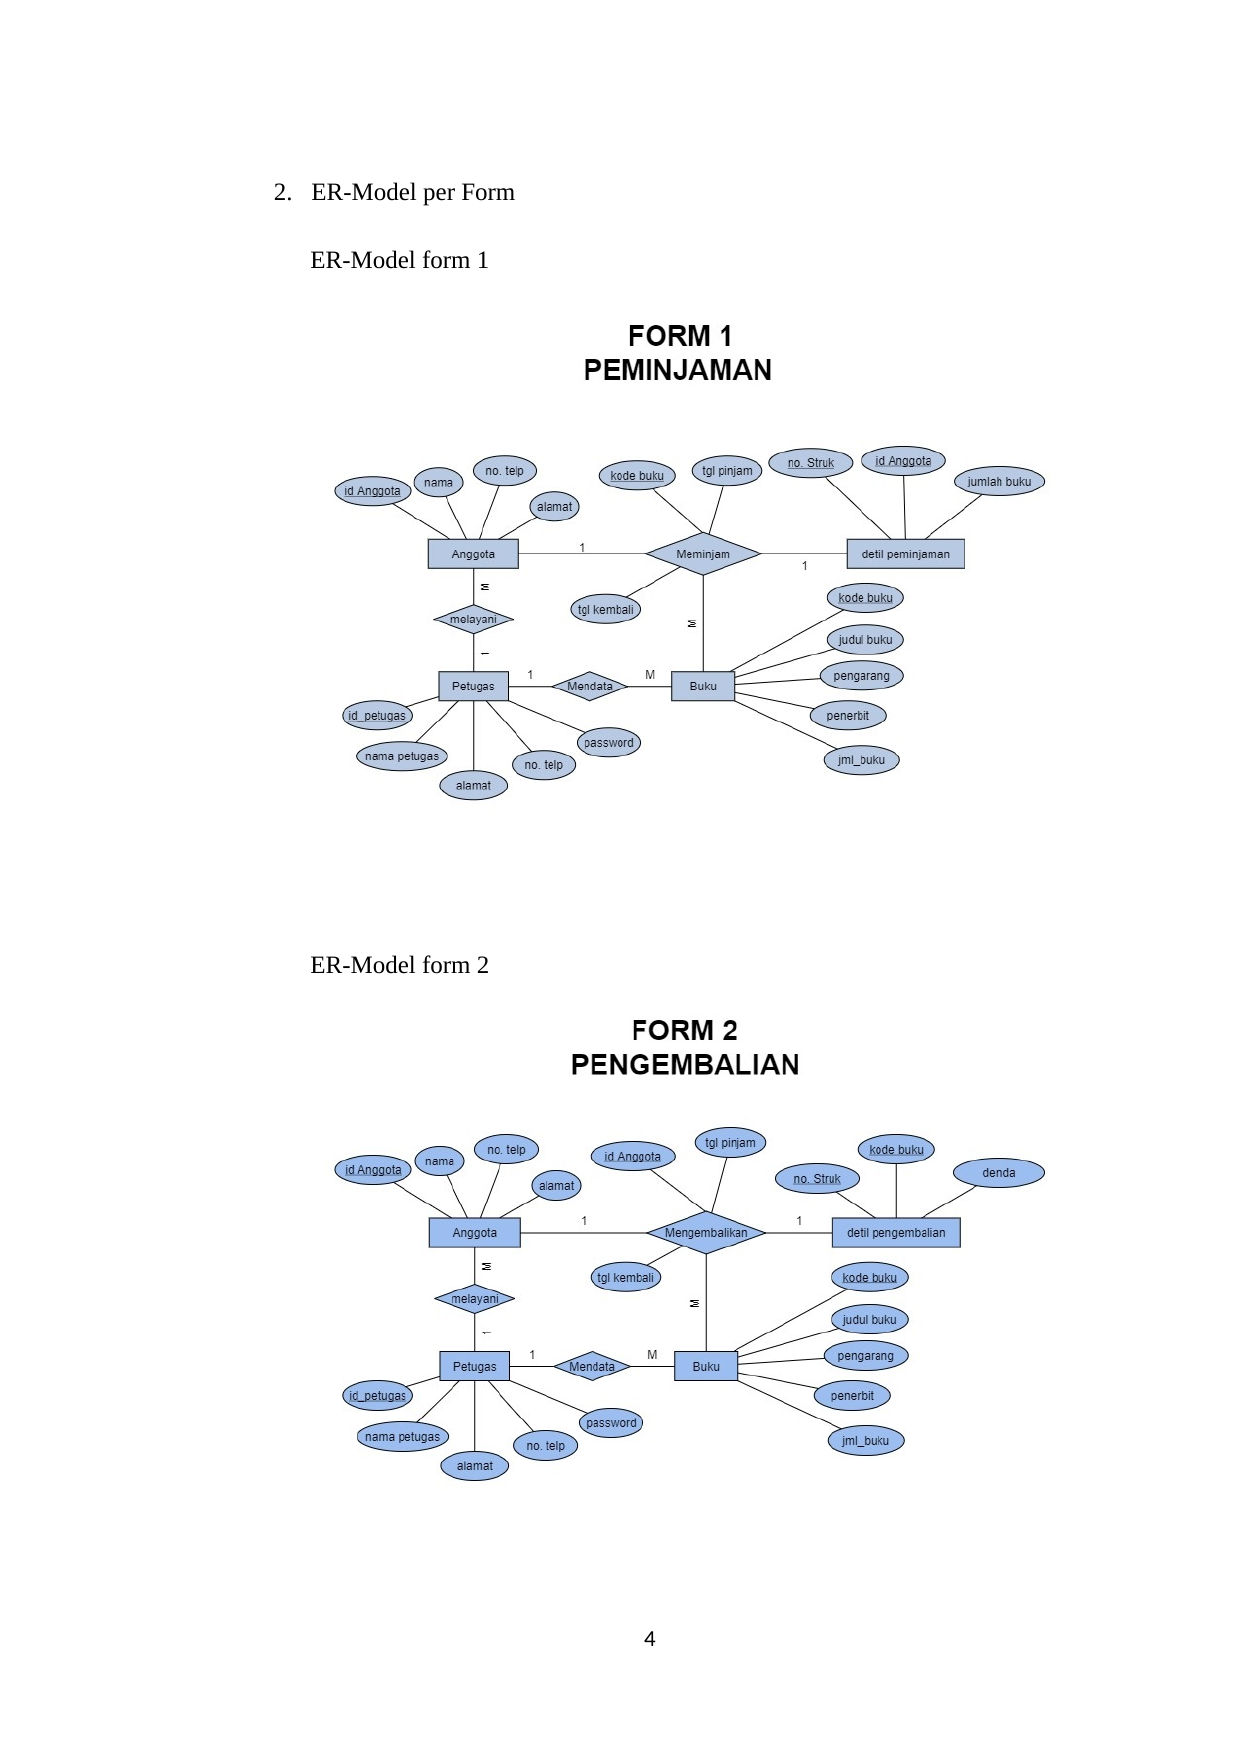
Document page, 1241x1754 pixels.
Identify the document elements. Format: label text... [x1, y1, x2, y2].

picture [310, 284, 1068, 823]
picture [310, 989, 1068, 1504]
list ER-Model per Form [274, 177, 1063, 206]
text ER-Model form 2 [310, 950, 1063, 979]
text ER-Model form 1 [310, 245, 1063, 274]
